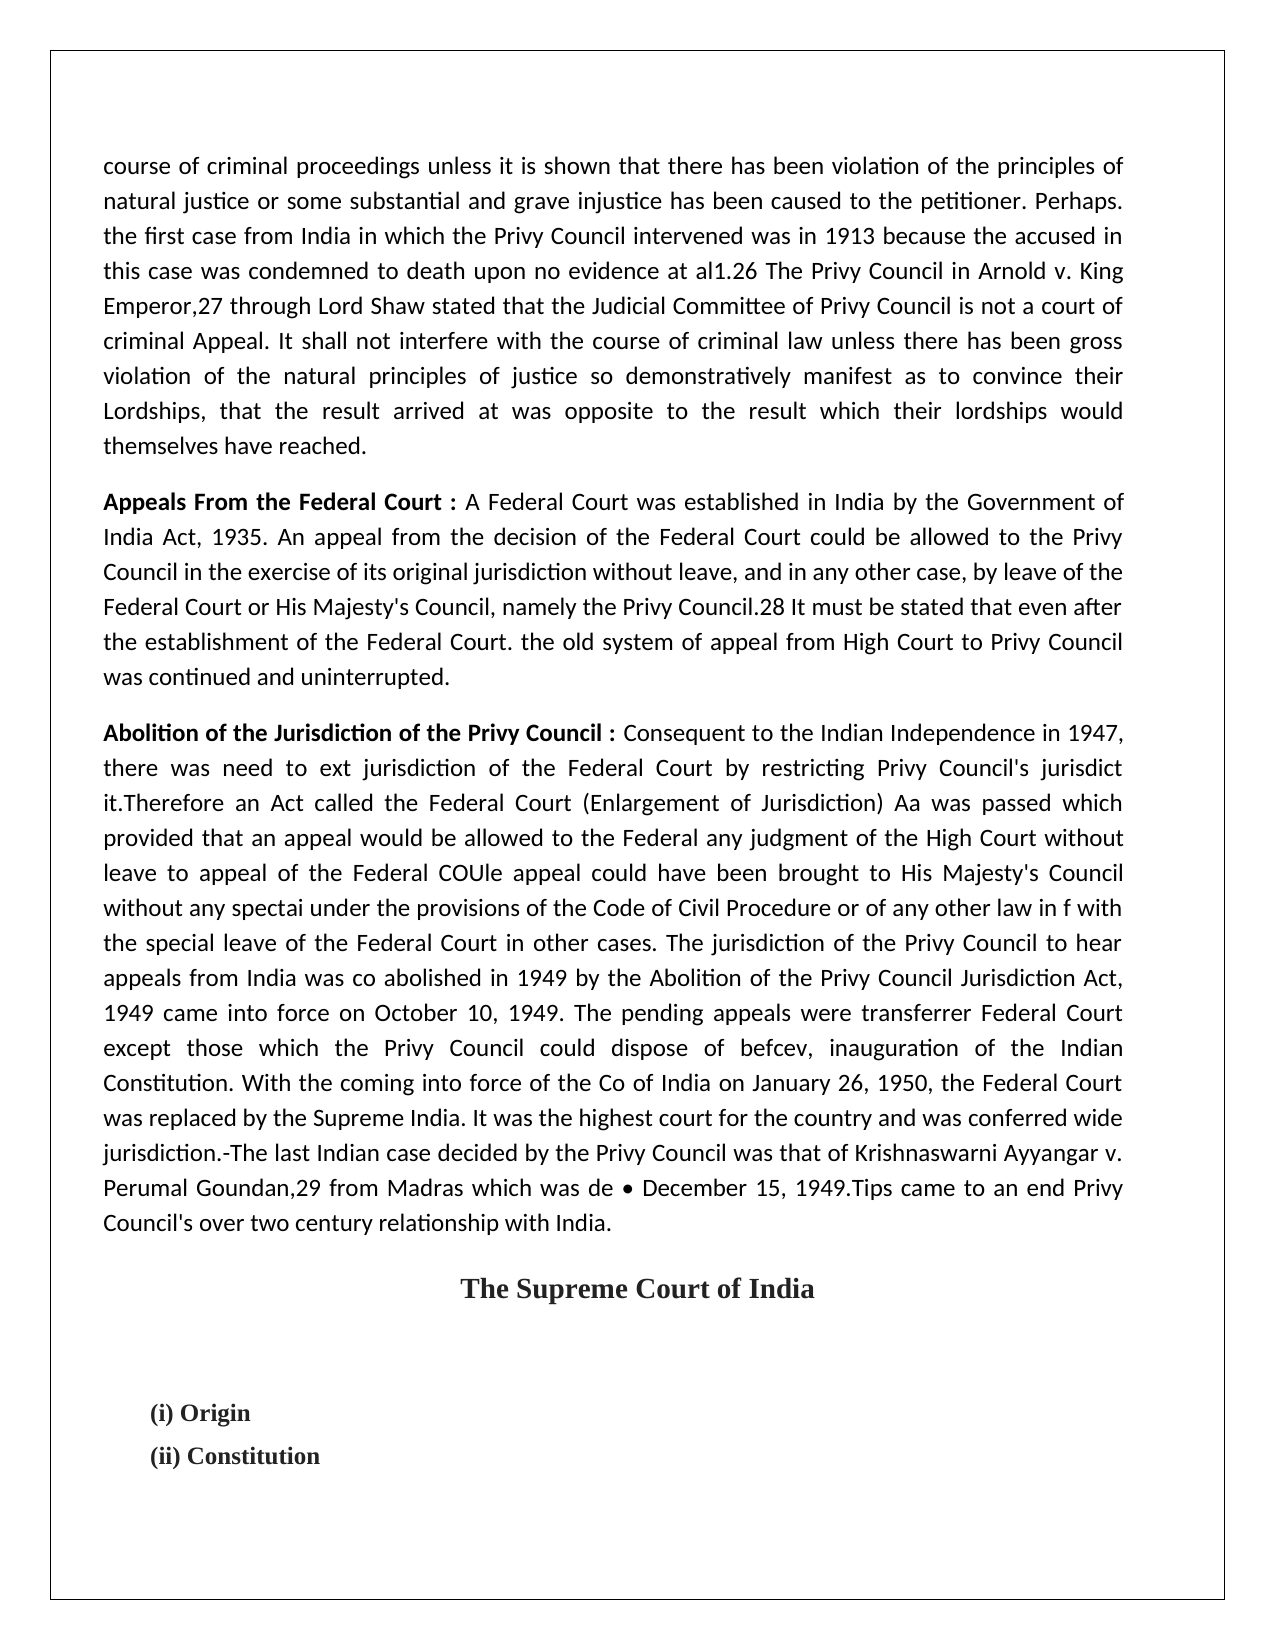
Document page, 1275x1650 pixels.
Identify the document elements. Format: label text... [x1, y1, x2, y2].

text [150, 1350, 1125, 1470]
text The Supreme Court of India [150, 1271, 1125, 1304]
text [103, 150, 1125, 461]
text Abolition of the Jurisdiction of the Privy Council : Consequent to the Indian Independence in 1947, there was need to ext jurisdiction of the Federal Court by restricting Privy Council's jurisdict it.Therefore an Act called the Federal Court (Enlargement of Jurisdiction) Aa was passed which provided that an appeal would be allowed to the Federal any judgment of the High Court without leave to appeal of the Federal COUle appeal could have been brought to His Majesty's Council without any spectai under the provisions of the Code of Civil Procedure or of any other law in f with the special leave of the Federal Court in other cases. The jurisdiction of the Privy Council to hear appeals from India was co abolished in 1949 by the Abolition of the Privy Council Jurisdiction Act, 1949 came into force on October 10, 1949. The pending appeals were transferrer Federal Court except those which the Privy Council could dispose of befcev, inauguration of the Indian Constitution. With the coming into force of the Co of India on January 26, 1950, the Federal Court was replaced by the Supreme India. It was the highest court for the country and was conferred wide jurisdiction.-The last Indian case decided by the Privy Council was that of Krishnaswarni Ayyangar v. Perumal Goundan,29 from Madras which was de • December 15, 1949.Tips came to an end Privy Council's over two century relationship with India. [103, 717, 1125, 1237]
text Appeals From the Federal Court : A Federal Court was established in India by the Government of India Act, 1935. An appeal from the decision of the Federal Court could be allowed to the Privy Council in the exercise of its original jurisdiction without leave, and in any other case, by leave of the Federal Court or His Majesty's Council, namely the Privy Council.28 It must be stated that even after the establishment of the Federal Court. the old system of appeal from High Court to Privy Council was continued and uninterrupted. [103, 486, 1125, 691]
